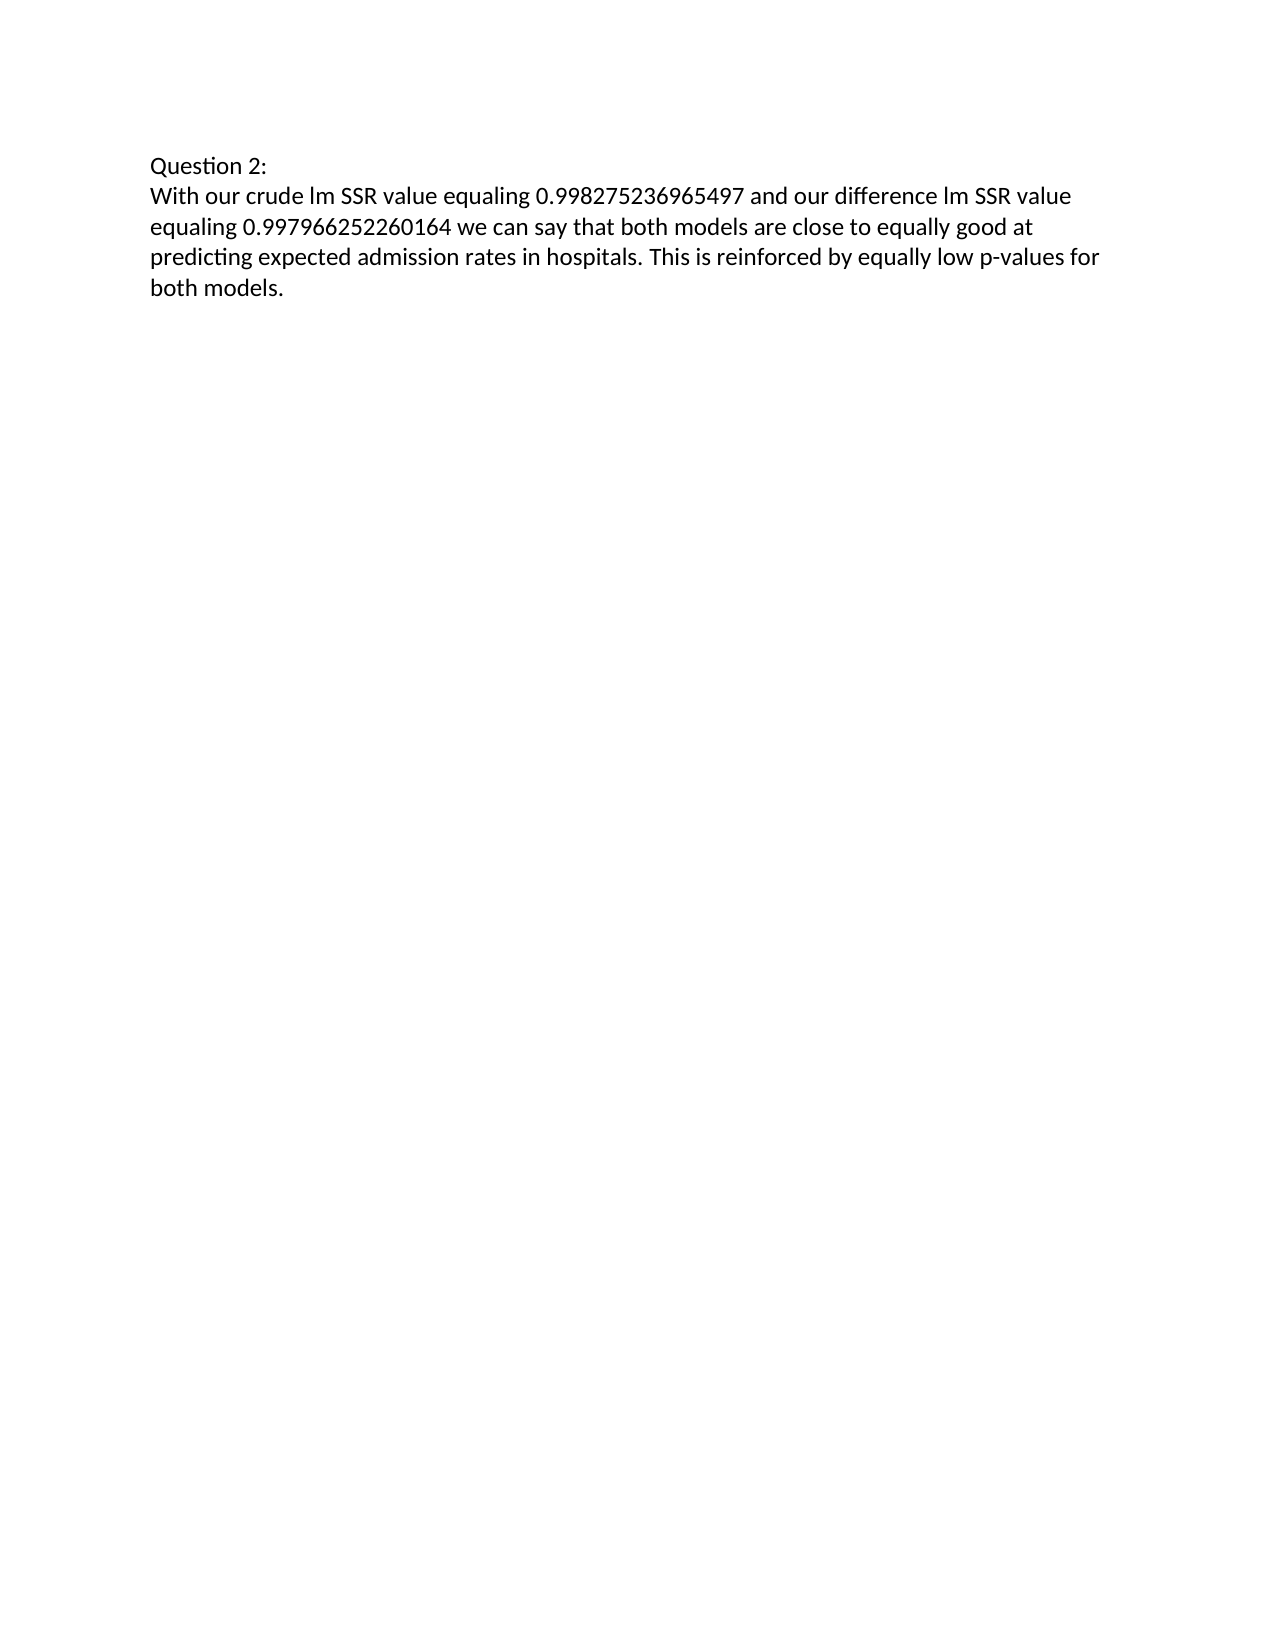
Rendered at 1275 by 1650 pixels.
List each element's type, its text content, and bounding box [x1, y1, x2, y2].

text Question 2: [150, 150, 1125, 181]
text With our crude lm SSR value equaling 0.998275236965497 and our difference lm SSR value equaling 0.997966252260164 we can say that both models are close to equally good at predicting expected admission rates in hospitals. This is reinforced by equally low p-values for both models. [150, 181, 1125, 303]
